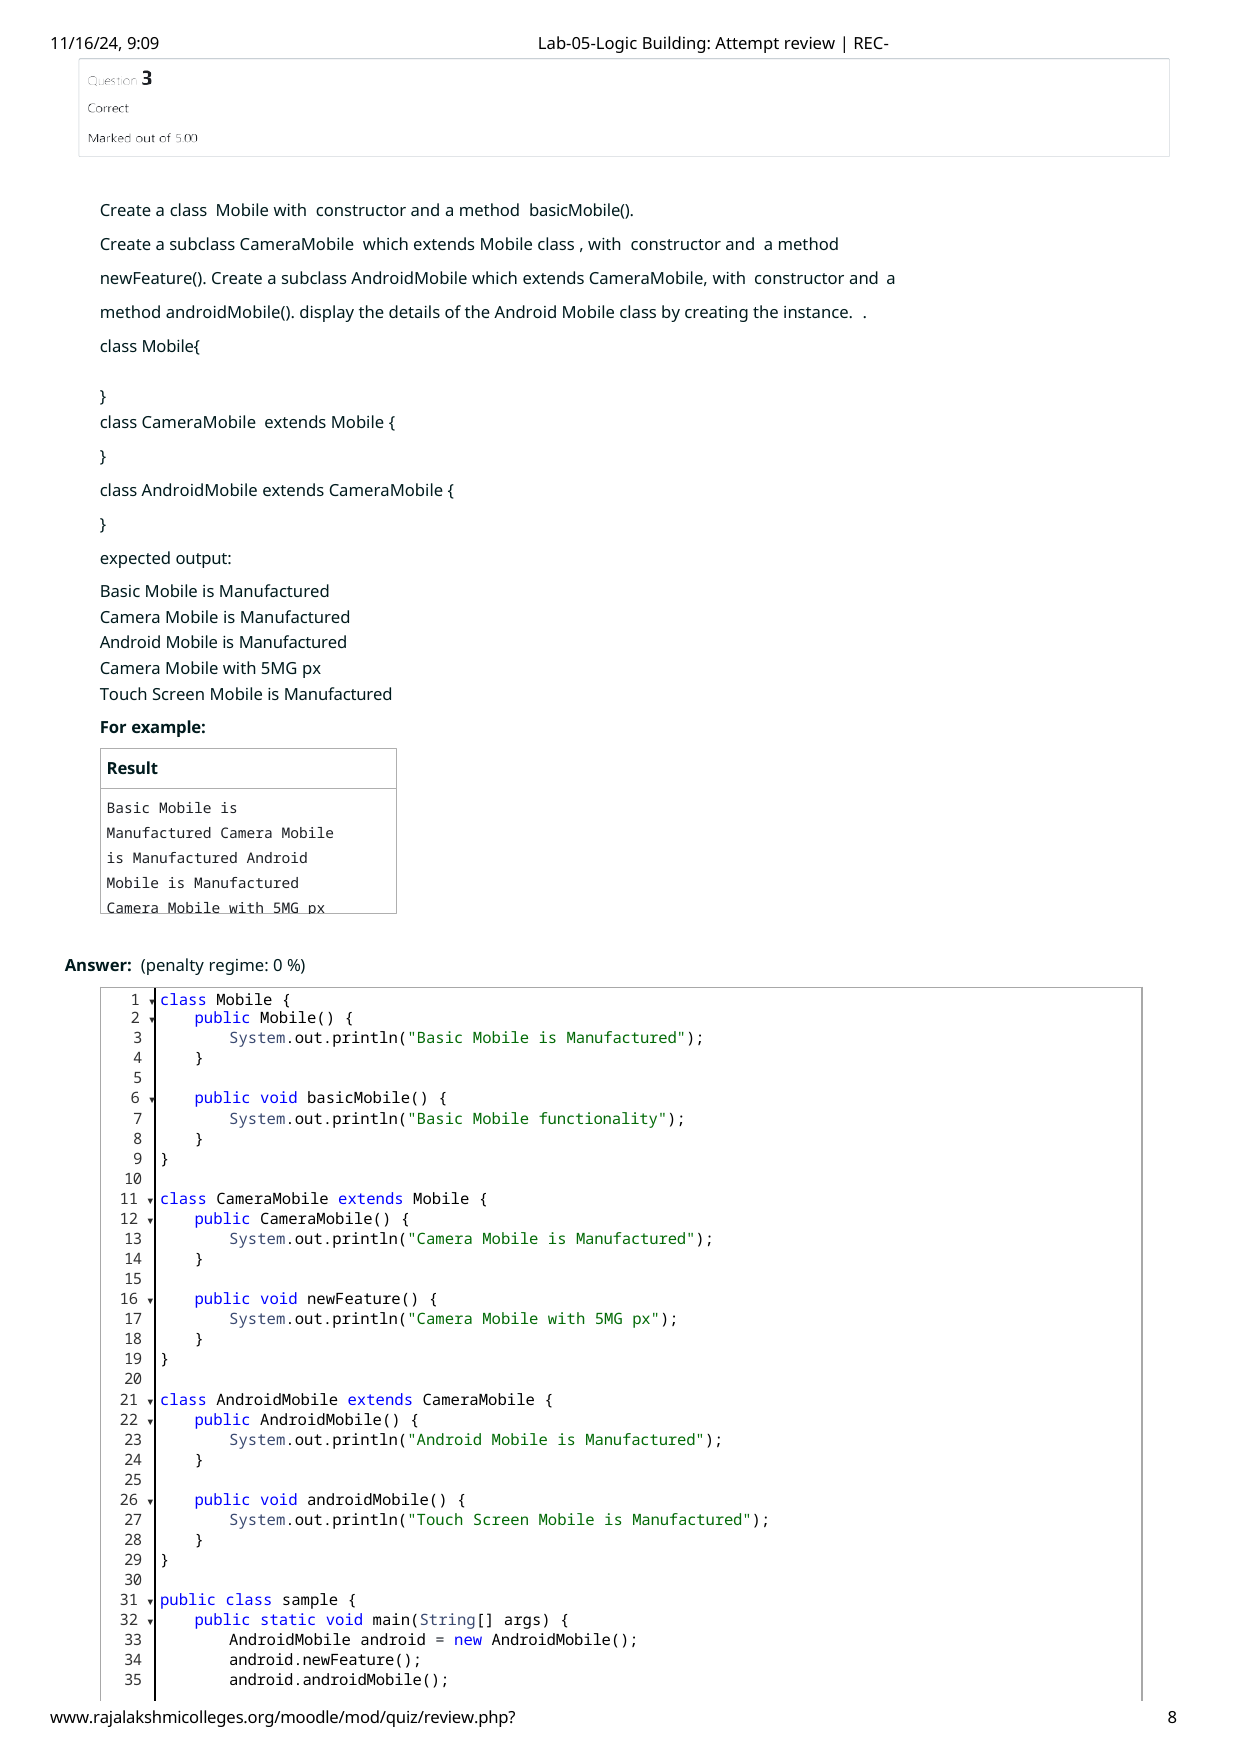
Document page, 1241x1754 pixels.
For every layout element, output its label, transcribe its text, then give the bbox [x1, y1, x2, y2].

text } [99, 385, 1178, 408]
text Answer: (penalty regime: 0 %) [64, 954, 1178, 976]
text class CameraMobile extends Mobile { [99, 410, 1178, 433]
subtitle For example: [99, 715, 1178, 738]
text expected output: [99, 547, 1178, 569]
text class Mobile{ [99, 335, 1178, 356]
text } [99, 513, 1178, 535]
text } [99, 444, 1178, 467]
picture [78, 58, 1170, 157]
text Create a subclass CameraMobile which extends Mobile class , with constructor and a method newFeature(). Create a subclass AndroidMobile which extends CameraMobile, with constructor and a method androidMobile(). display the details of the Android Mobile class by creating the instance. . [99, 232, 939, 323]
text Touch Screen Mobile is Manufactured [99, 682, 1178, 704]
text Create a class Mobile with constructor and a method basicMobile(). [99, 198, 1178, 221]
text Basic Mobile is Manufactured Camera Mobile is Manufactured Android Mobile is Manufactured Camera Mobile with 5MG px [99, 580, 370, 679]
text class AndroidMobile extends CameraMobile { [99, 478, 1178, 501]
